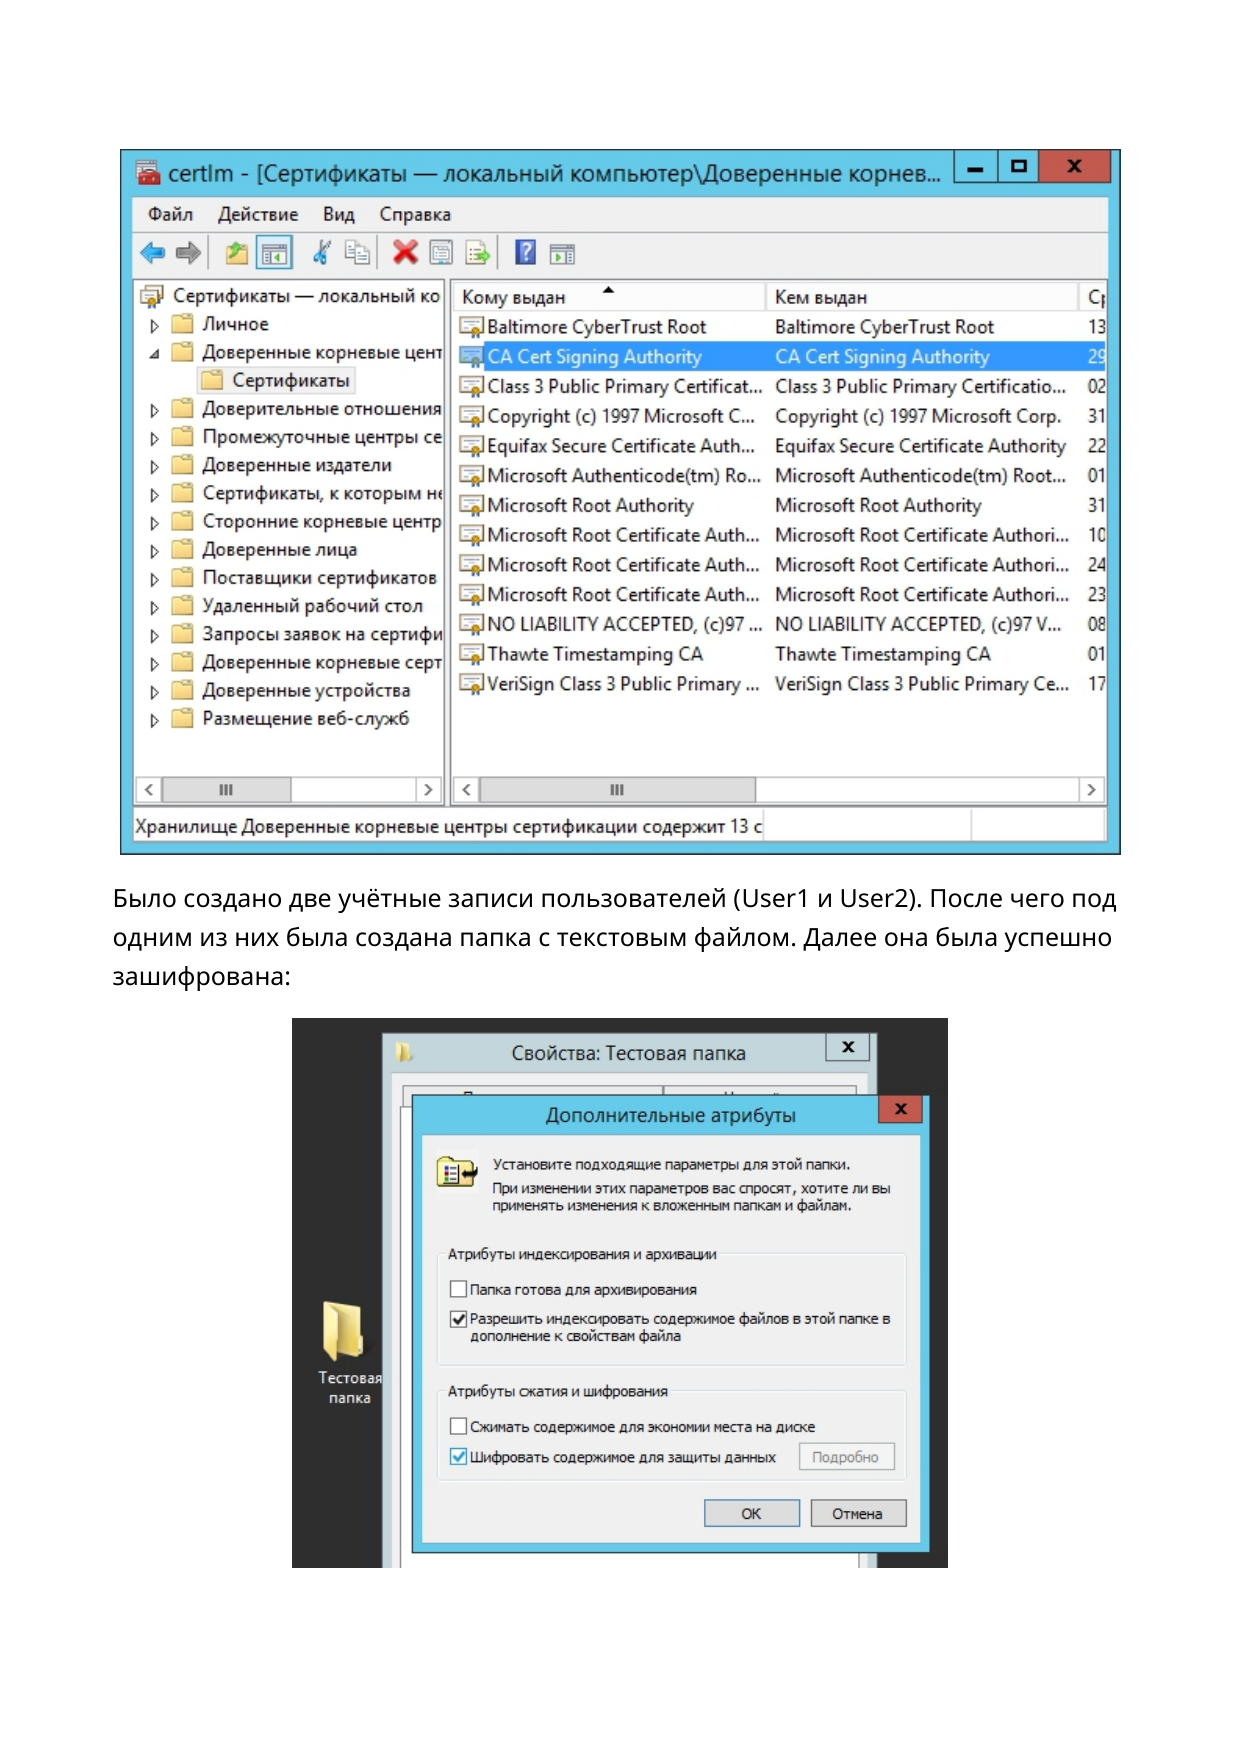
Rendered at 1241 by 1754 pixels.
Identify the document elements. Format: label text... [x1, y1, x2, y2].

picture [292, 1018, 948, 1568]
picture [120, 149, 1121, 855]
text Было создано две учётные записи пользователей (User1 и User2). После чего под одним из них была создана папка с текстовым файлом. Далее она была успешно зашифрована: [112, 881, 1128, 993]
